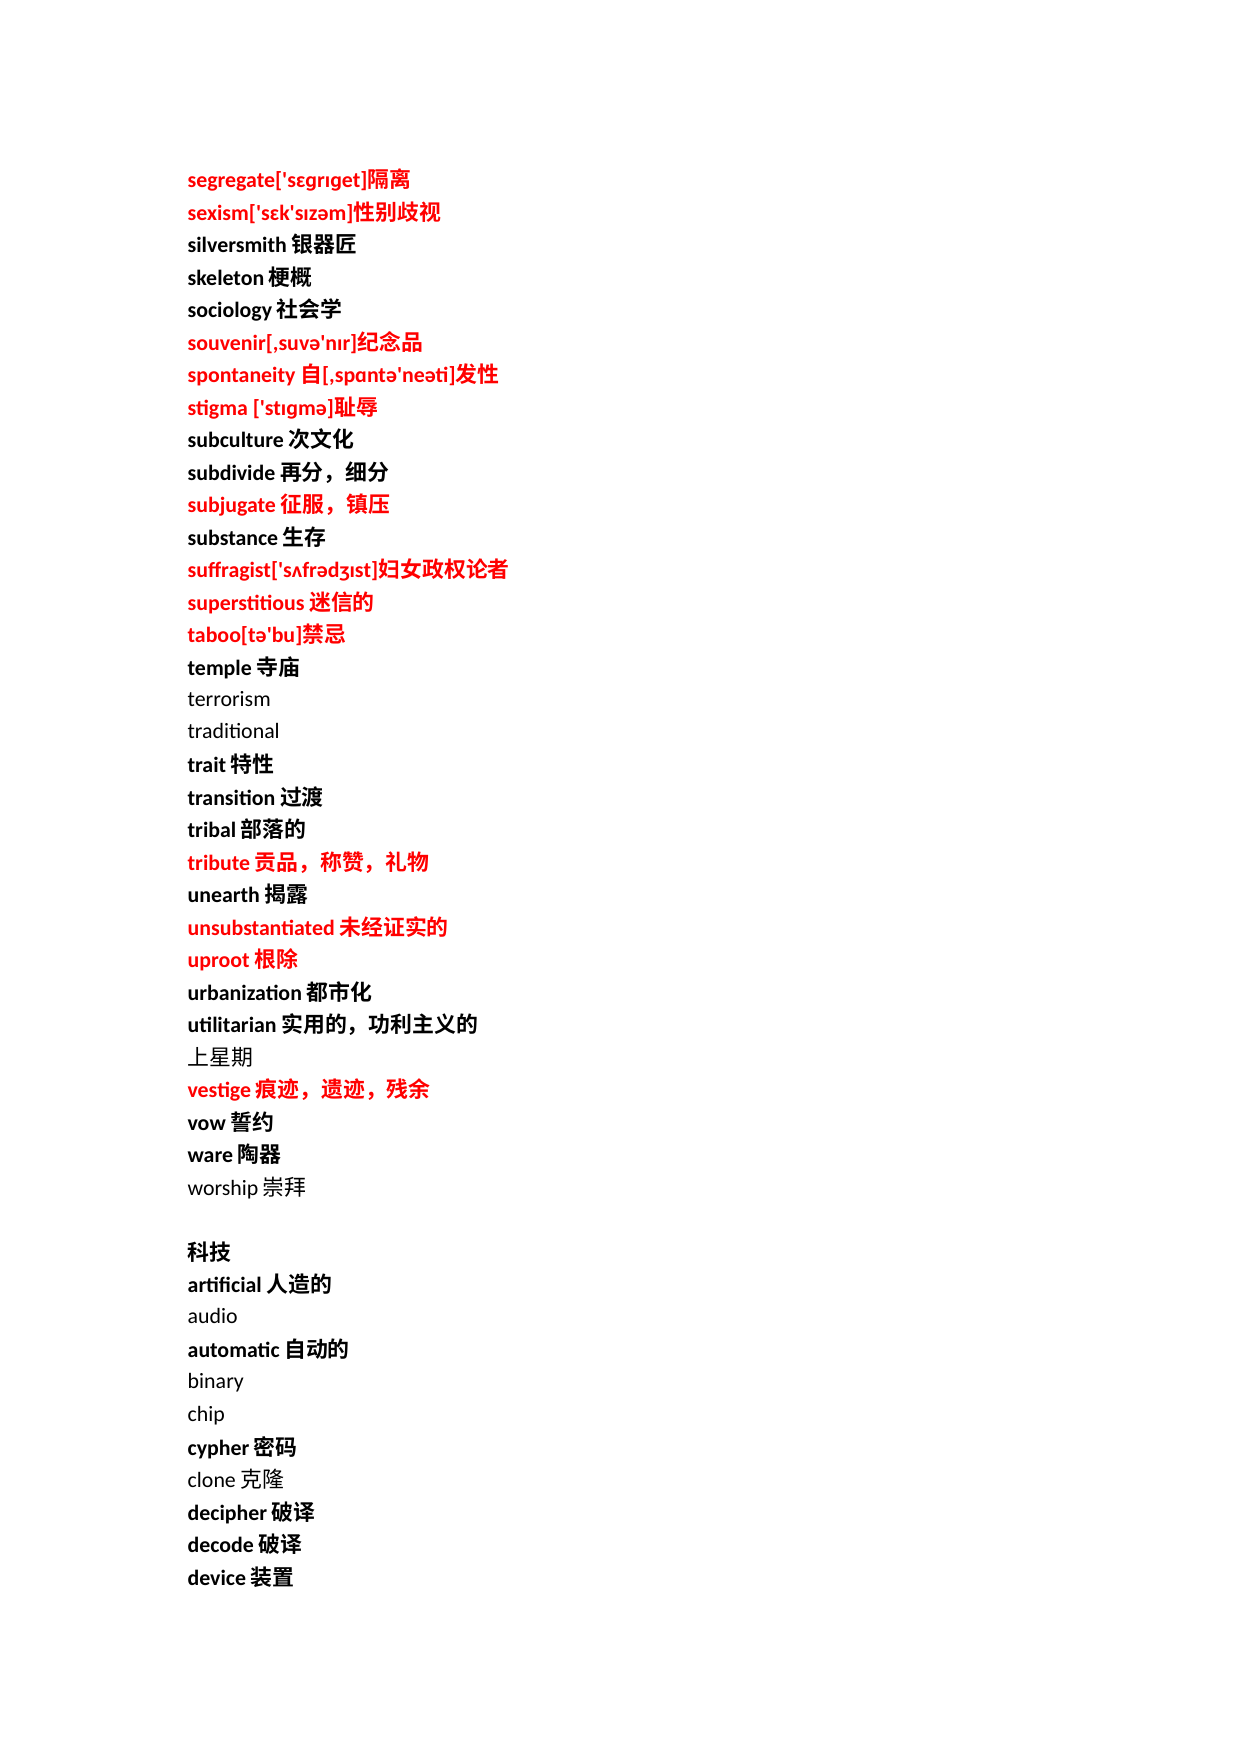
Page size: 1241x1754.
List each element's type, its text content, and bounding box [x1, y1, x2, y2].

text traditional [187, 714, 1053, 747]
text decipher破译 [187, 1494, 1053, 1527]
text ware陶器 [187, 1137, 1053, 1169]
text utilitarian实用的，功利主义的 [187, 1007, 1053, 1039]
text suffragist['sʌfrədʒɪst]妇女政权论者 [187, 552, 1053, 584]
text superstitious迷信的 [187, 584, 1053, 617]
text vow誓约 [187, 1104, 1053, 1137]
text cypher密码 [187, 1429, 1053, 1462]
text tribal部落的 [187, 812, 1053, 844]
text unearth揭露 [187, 877, 1053, 909]
text temple寺庙 [187, 649, 1053, 682]
text segregate['sɛɡrɪɡet]隔离 [187, 162, 1053, 194]
text automatic自动的 [187, 1332, 1053, 1364]
text transition过渡 [187, 779, 1053, 812]
text uproot根除 [187, 942, 1053, 974]
text stigma ['stɪɡmə]耻辱 [187, 389, 1053, 422]
text tribute贡品，称赞，礼物 [187, 844, 1053, 877]
text decode破译 [187, 1527, 1053, 1559]
text clone克隆 [187, 1462, 1053, 1494]
text binary [187, 1364, 1053, 1397]
text taboo[tə'bu]禁忌 [187, 617, 1053, 649]
text trait特性 [187, 747, 1053, 779]
text substance生存 [187, 519, 1053, 552]
text 科技 [187, 1234, 1053, 1267]
text device装置 [187, 1559, 1053, 1592]
text souvenir[,suvə'nɪr]纪念品 [187, 324, 1053, 357]
text spontaneity自[,spɑntə'neəti]发性 [187, 357, 1053, 389]
text silversmith银器匠 [187, 227, 1053, 259]
text sociology社会学 [187, 292, 1053, 324]
text subculture次文化 [187, 422, 1053, 454]
text vestige痕迹，遗迹，残余 [187, 1072, 1053, 1104]
text skeleton梗概 [187, 259, 1053, 292]
text urbanization都市化 [187, 974, 1053, 1007]
text artificial人造的 [187, 1267, 1053, 1299]
text subjugate征服，镇压 [187, 487, 1053, 519]
text terrorism [187, 682, 1053, 714]
text audio [187, 1299, 1053, 1332]
text worship崇拜 [187, 1169, 1053, 1202]
text chip [187, 1397, 1053, 1429]
text sexism['sɛk'sɪzəm]性别歧视 [187, 194, 1053, 227]
text 上星期 [187, 1039, 1053, 1072]
text unsubstantiated未经证实的 [187, 909, 1053, 942]
text subdivide再分，细分 [187, 454, 1053, 487]
